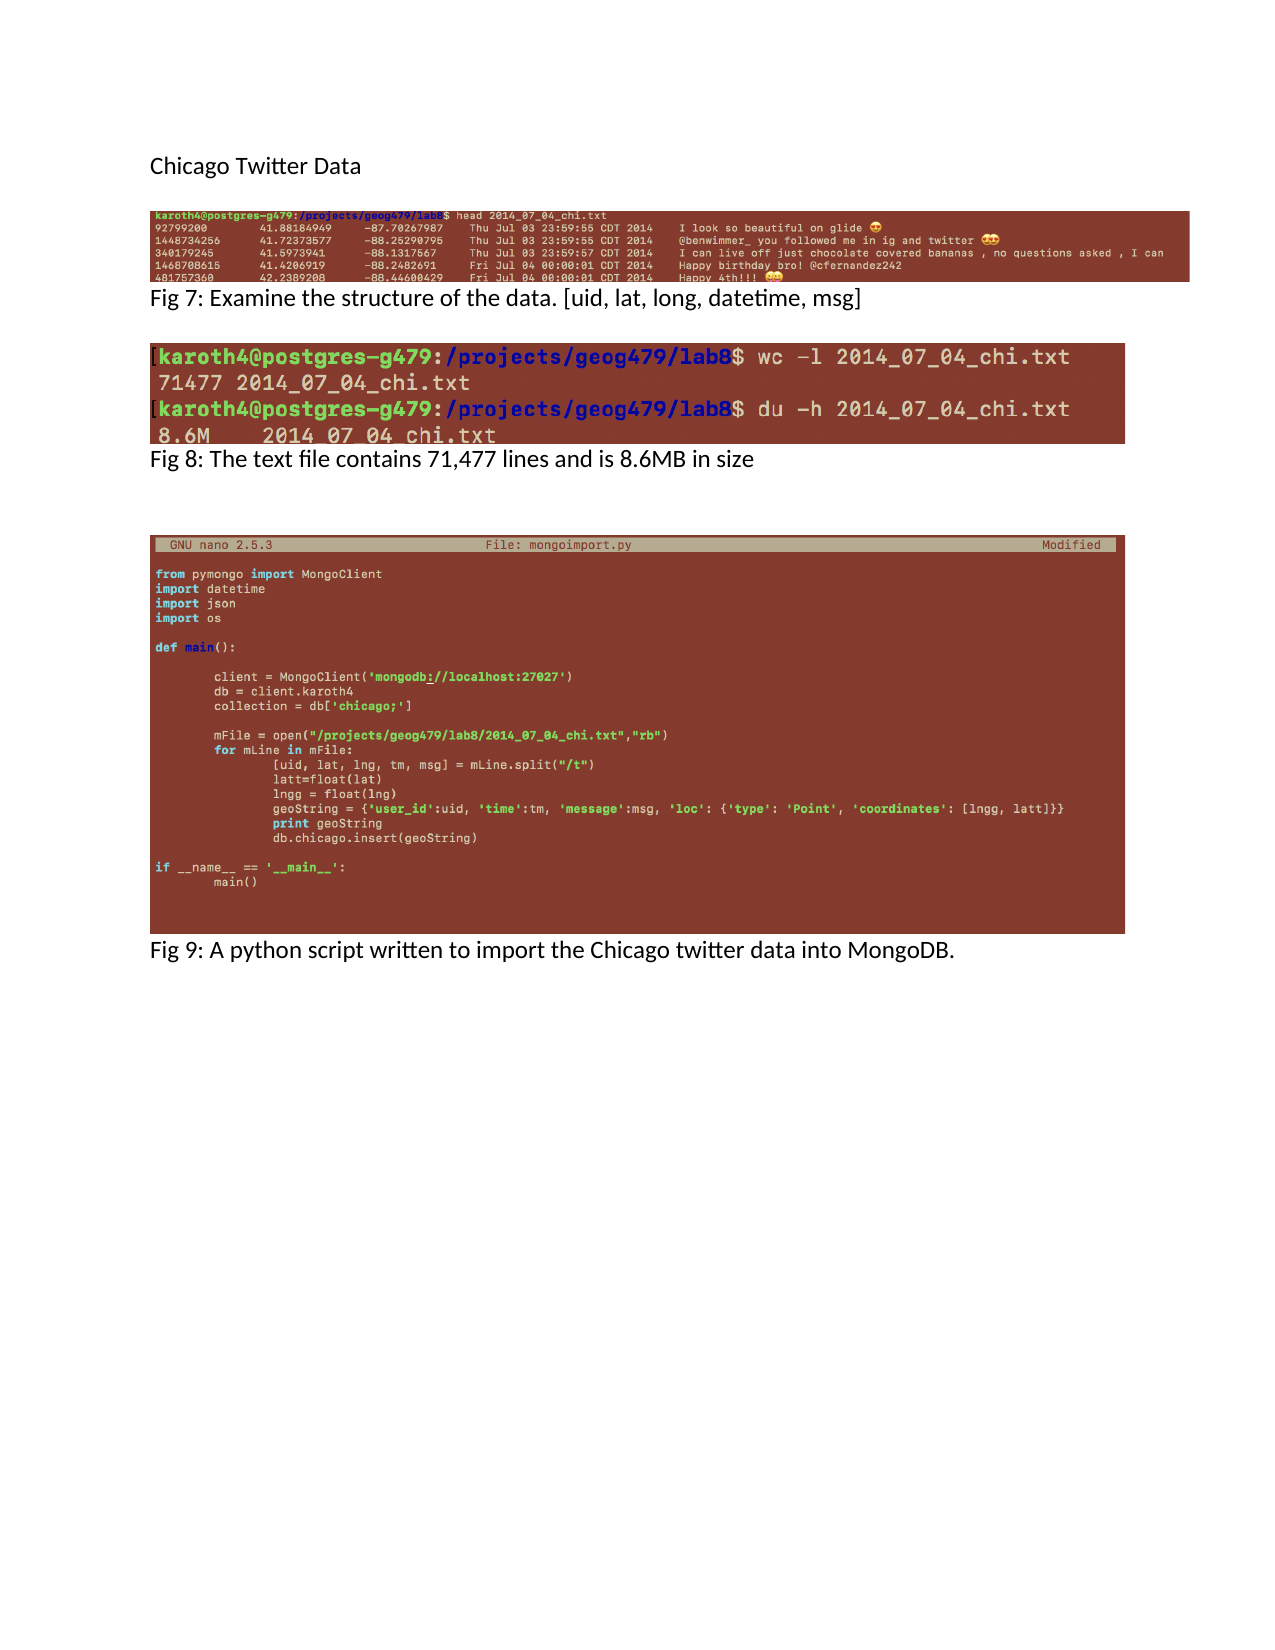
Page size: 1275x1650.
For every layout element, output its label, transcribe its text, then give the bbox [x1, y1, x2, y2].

text Fig 7: Examine the structure of the data. [uid, lat, long, datetime, msg] [150, 282, 1125, 313]
text Fig 8: The text file contains 71,477 lines and is 8.6MB in size [150, 444, 1125, 474]
picture [150, 535, 1125, 934]
picture [150, 343, 1125, 444]
text Chicago Twitter Data [150, 150, 1125, 181]
picture [150, 211, 1190, 282]
text Fig 9: A python script written to import the Chicago twitter data into MongoDB. [150, 934, 1125, 964]
